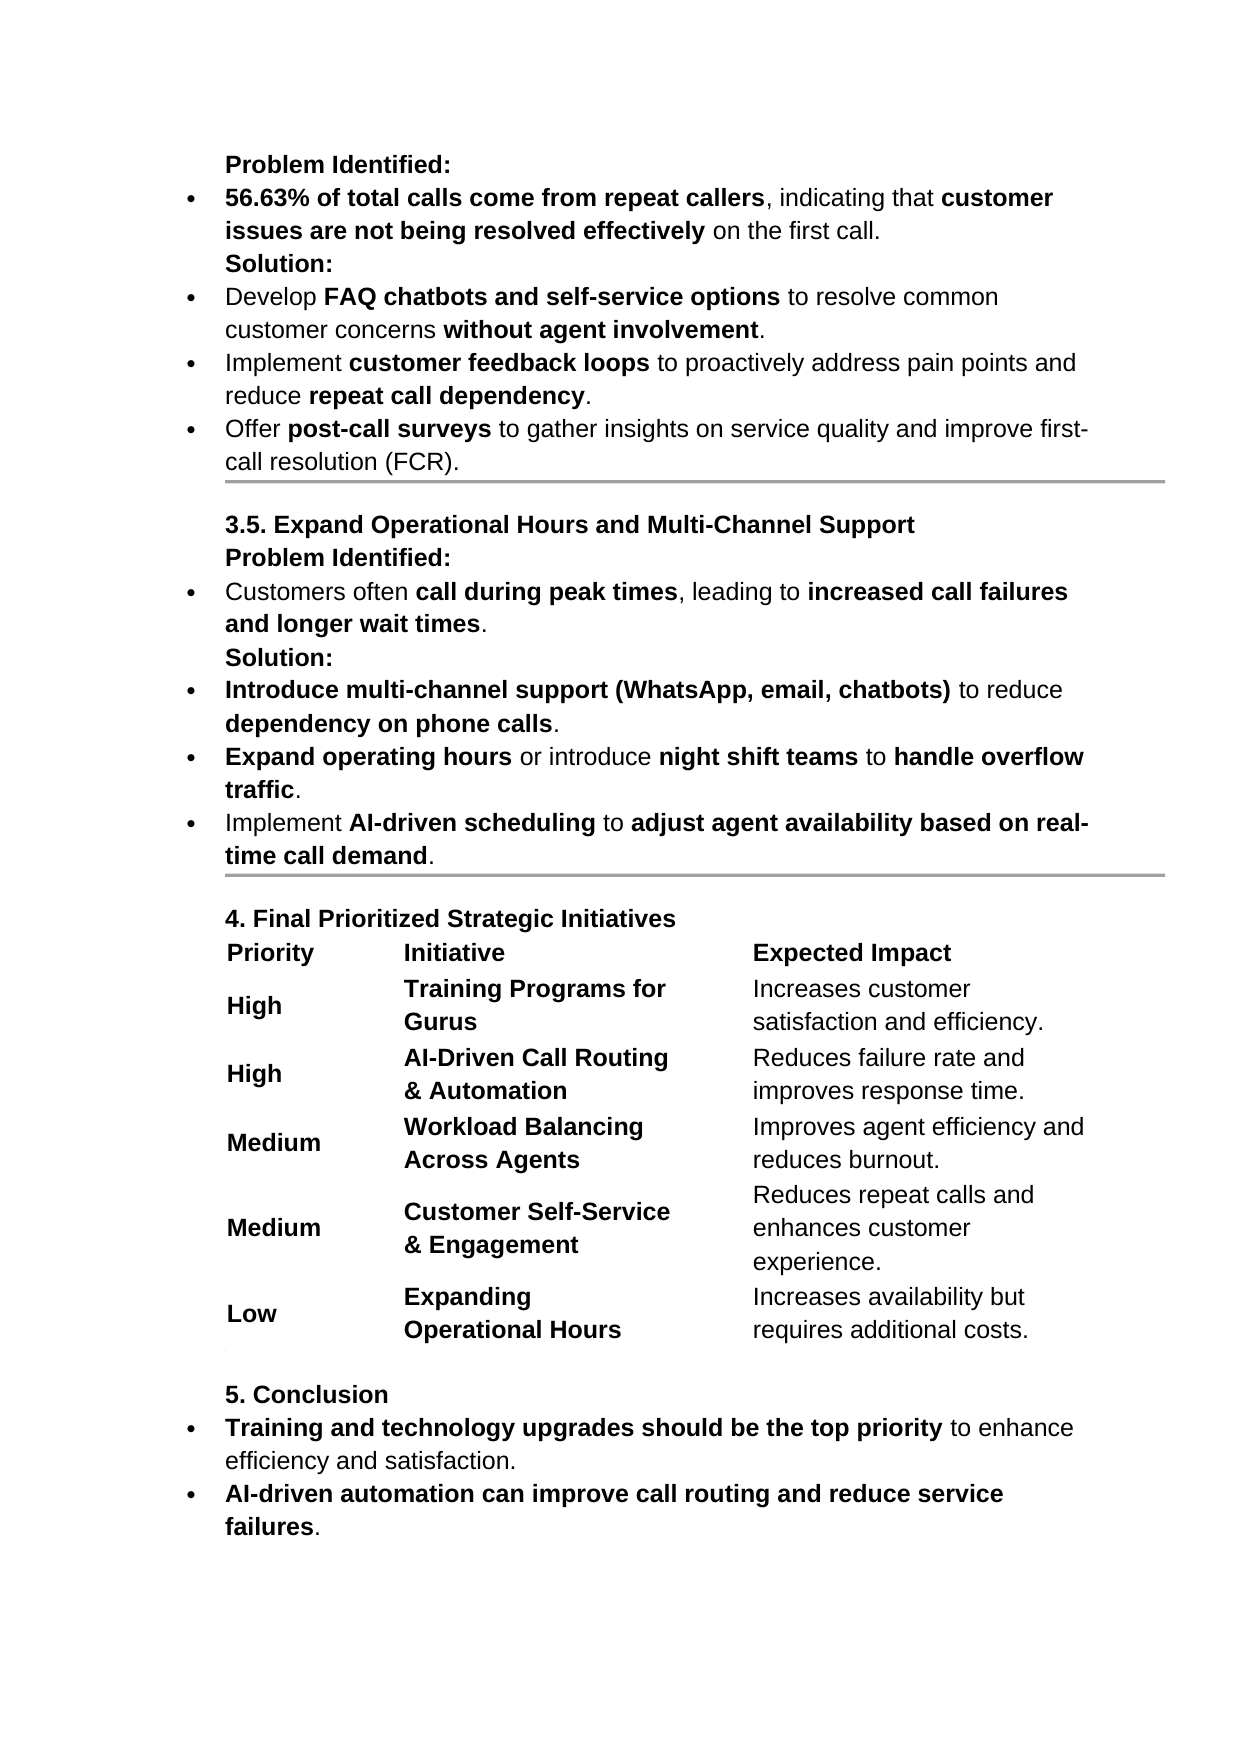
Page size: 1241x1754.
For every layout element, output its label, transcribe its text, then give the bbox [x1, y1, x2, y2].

list Implement AI-driven scheduling to adjust agent availability based on real-time call demand. [187, 808, 1090, 869]
table_cell Medium [150, 1179, 327, 1281]
text 4. Final Prioritized Strategic Initiatives [225, 904, 1090, 933]
table_cell Low [150, 1281, 327, 1349]
list Develop FAQ chatbots and self-service options to resolve common customer concerns without agent involvement. [187, 282, 1090, 344]
table_cell Expanding Operational Hours [327, 1281, 676, 1349]
list Introduce multi-channel support (WhatsApp, email, chatbots) to reduce dependency on phone calls. [187, 676, 1090, 737]
table_cell Customer Self-Service & Engagement [327, 1179, 676, 1281]
text Problem Identified: [225, 150, 1090, 179]
text 5. Conclusion [225, 1379, 1090, 1408]
table_cell AI-Driven Call Routing & Automation [327, 1041, 676, 1110]
list Implement customer feedback loops to proactively address pain points and reduce repeat call dependency. [187, 348, 1090, 410]
list AI-driven automation can improve call routing and reduce service failures. [187, 1479, 1090, 1540]
table_cell Training Programs for Gurus [327, 973, 676, 1041]
text Solution: [225, 642, 1090, 671]
text 3.5. Expand Operational Hours and Multi-Channel Support [225, 510, 1090, 539]
table_cell Improves agent efficiency and reduces burnout. [676, 1110, 1091, 1179]
table_header Priority [150, 937, 327, 973]
table_cell High [150, 1041, 327, 1110]
table_cell Reduces repeat calls and enhances customer experience. [676, 1179, 1091, 1281]
table_cell Medium [150, 1110, 327, 1179]
table_cell Workload Balancing Across Agents [327, 1110, 676, 1179]
list 56.63% of total calls come from repeat callers, indicating that customer issues are not being resolved effectively on the first call. [187, 183, 1090, 245]
text Solution: [225, 249, 1090, 278]
table_cell Increases customer satisfaction and efficiency. [676, 973, 1091, 1041]
table_header Expected Impact [676, 937, 1091, 973]
list Offer post-call surveys to gather insights on service quality and improve first-call resolution (FCR). [187, 414, 1090, 476]
list Training and technology upgrades should be the top priority to enhance efficiency and satisfaction. [187, 1413, 1090, 1474]
list Expand operating hours or introduce night shift teams to handle overflow traffic. [187, 742, 1090, 803]
text Problem Identified: [225, 543, 1090, 572]
table_cell High [150, 973, 327, 1041]
table_header Initiative [327, 937, 676, 973]
list Customers often call during peak times, leading to increased call failures and longer wait times. [187, 576, 1090, 638]
table_cell Reduces failure rate and improves response time. [676, 1041, 1091, 1110]
table_cell Increases availability but requires additional costs. [676, 1281, 1091, 1349]
